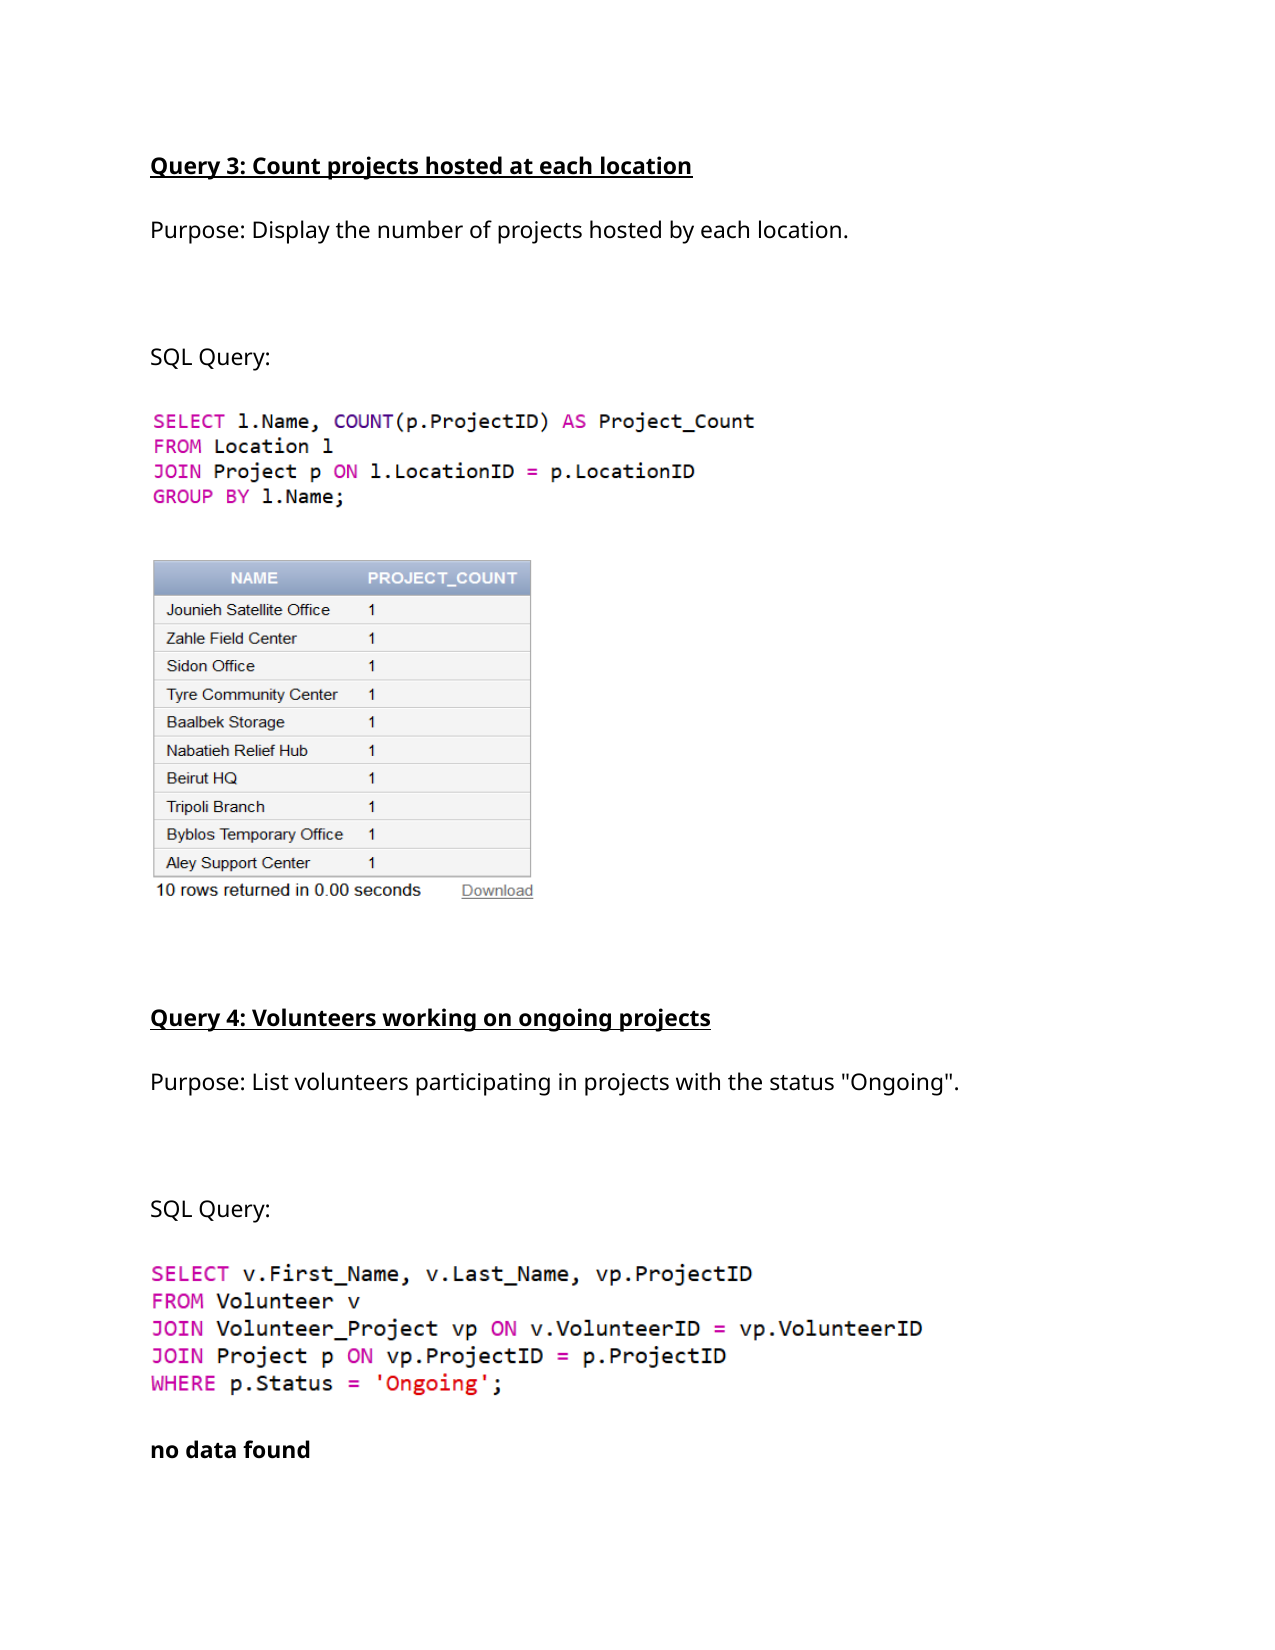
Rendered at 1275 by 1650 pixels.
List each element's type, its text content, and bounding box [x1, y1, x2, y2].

text SQL Query: [150, 341, 1125, 372]
picture [150, 556, 561, 907]
text Purpose: Display the number of projects hosted by each location. [150, 213, 1125, 245]
picture [150, 404, 787, 524]
text Query 4: Volunteers working on ongoing projects [150, 1002, 1125, 1034]
picture [150, 1256, 947, 1402]
text Purpose: List volunteers participating in projects with the status "Ongoing". [150, 1066, 1125, 1097]
text no data found [150, 1434, 1125, 1465]
text SQL Query: [150, 1193, 1125, 1224]
text Query 3: Count projects hosted at each location [150, 150, 1125, 181]
